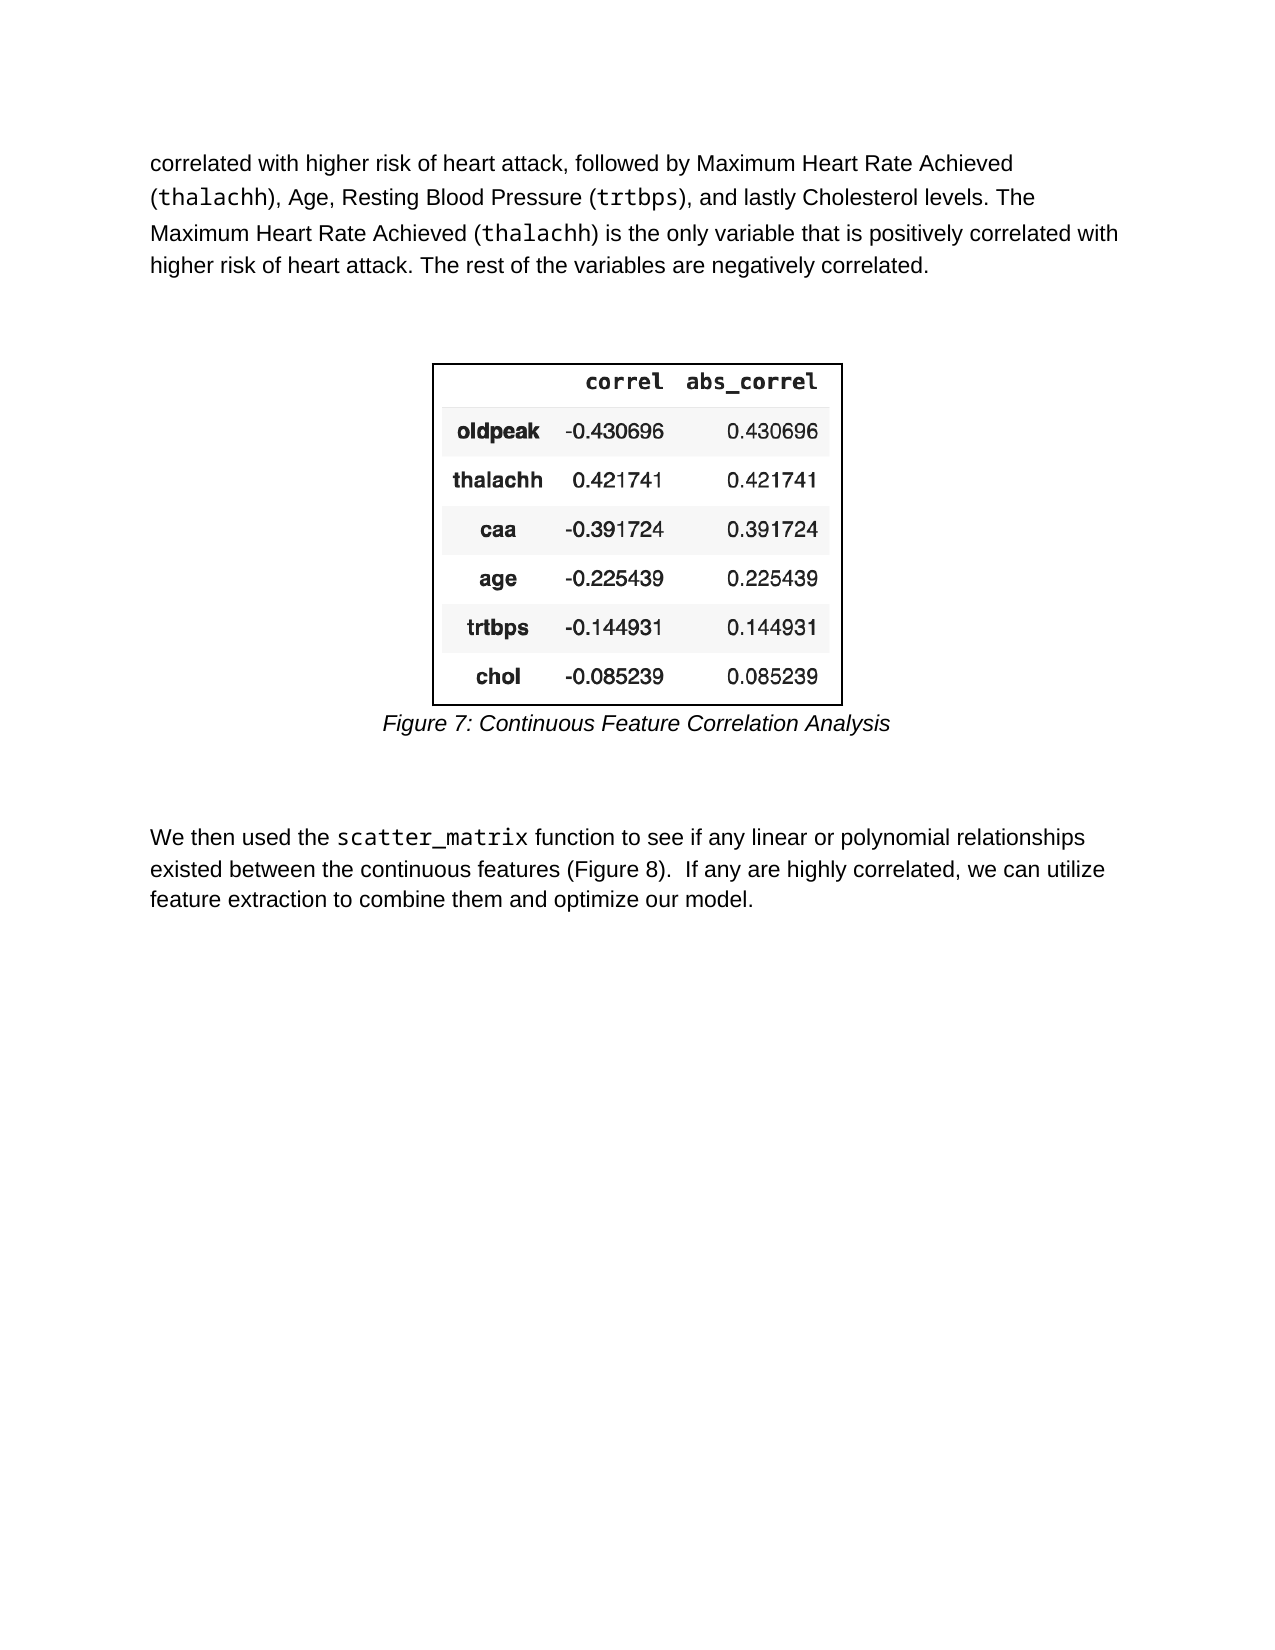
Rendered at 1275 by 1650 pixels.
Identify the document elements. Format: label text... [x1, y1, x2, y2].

picture [434, 365, 841, 704]
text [150, 150, 1125, 278]
text Figure 7: Continuous Feature Correlation Analysis [150, 710, 1125, 737]
text We then used the scatter_matrix function to see if any linear or polynomial relationships existed between the continuous features (Figure 8). If any are highly correlated, we can utilize feature extraction to combine them and optimize our model. [150, 821, 1125, 912]
